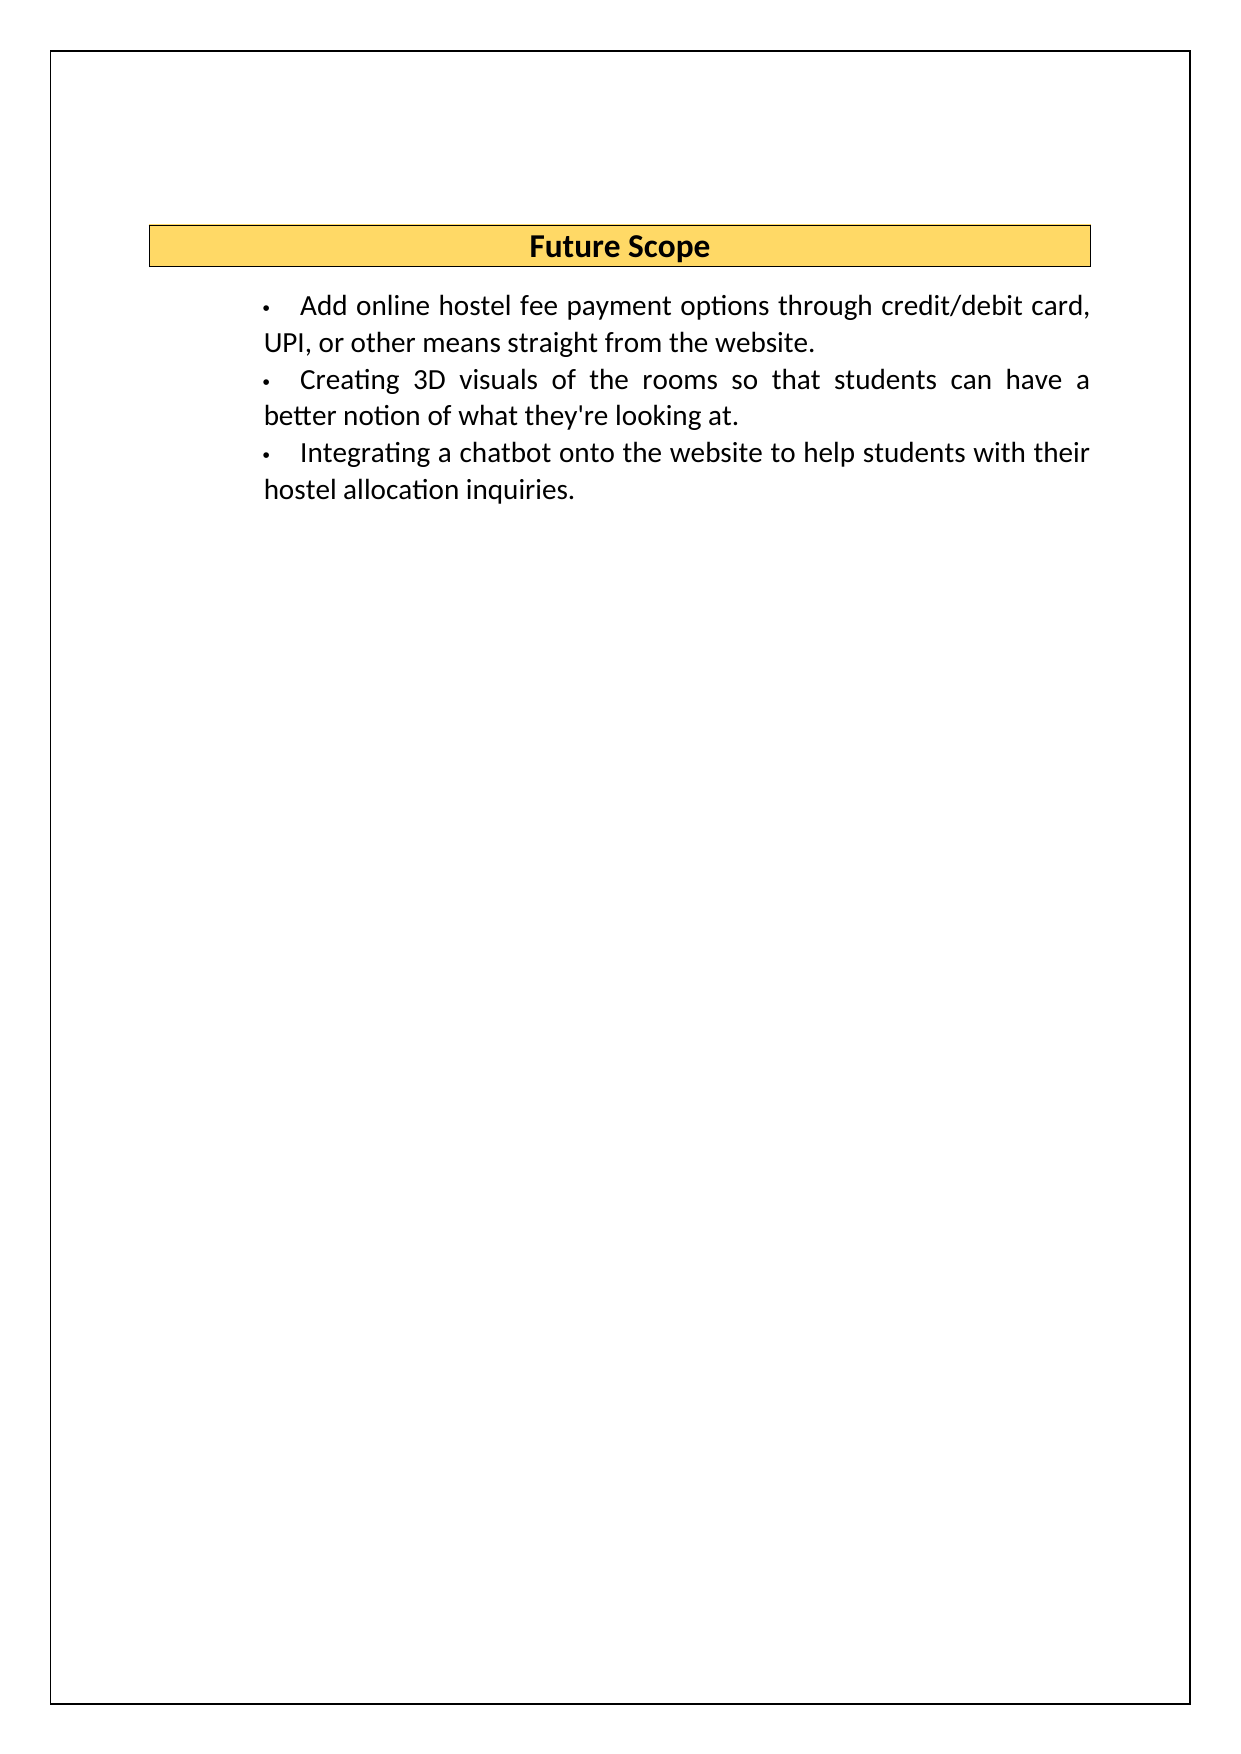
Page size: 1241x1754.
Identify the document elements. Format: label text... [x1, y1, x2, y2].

list Add online hostel fee payment options through credit/debit card, UPI, or other means straight from the website. [262, 287, 1092, 359]
subtitle Future Scope [150, 226, 1090, 266]
list Creating 3D visuals of the rooms so that students can have a better notion of what they're looking at. [262, 361, 1092, 433]
list Integrating a chatbot onto the website to help students with their hostel allocation inquiries. [262, 434, 1092, 507]
